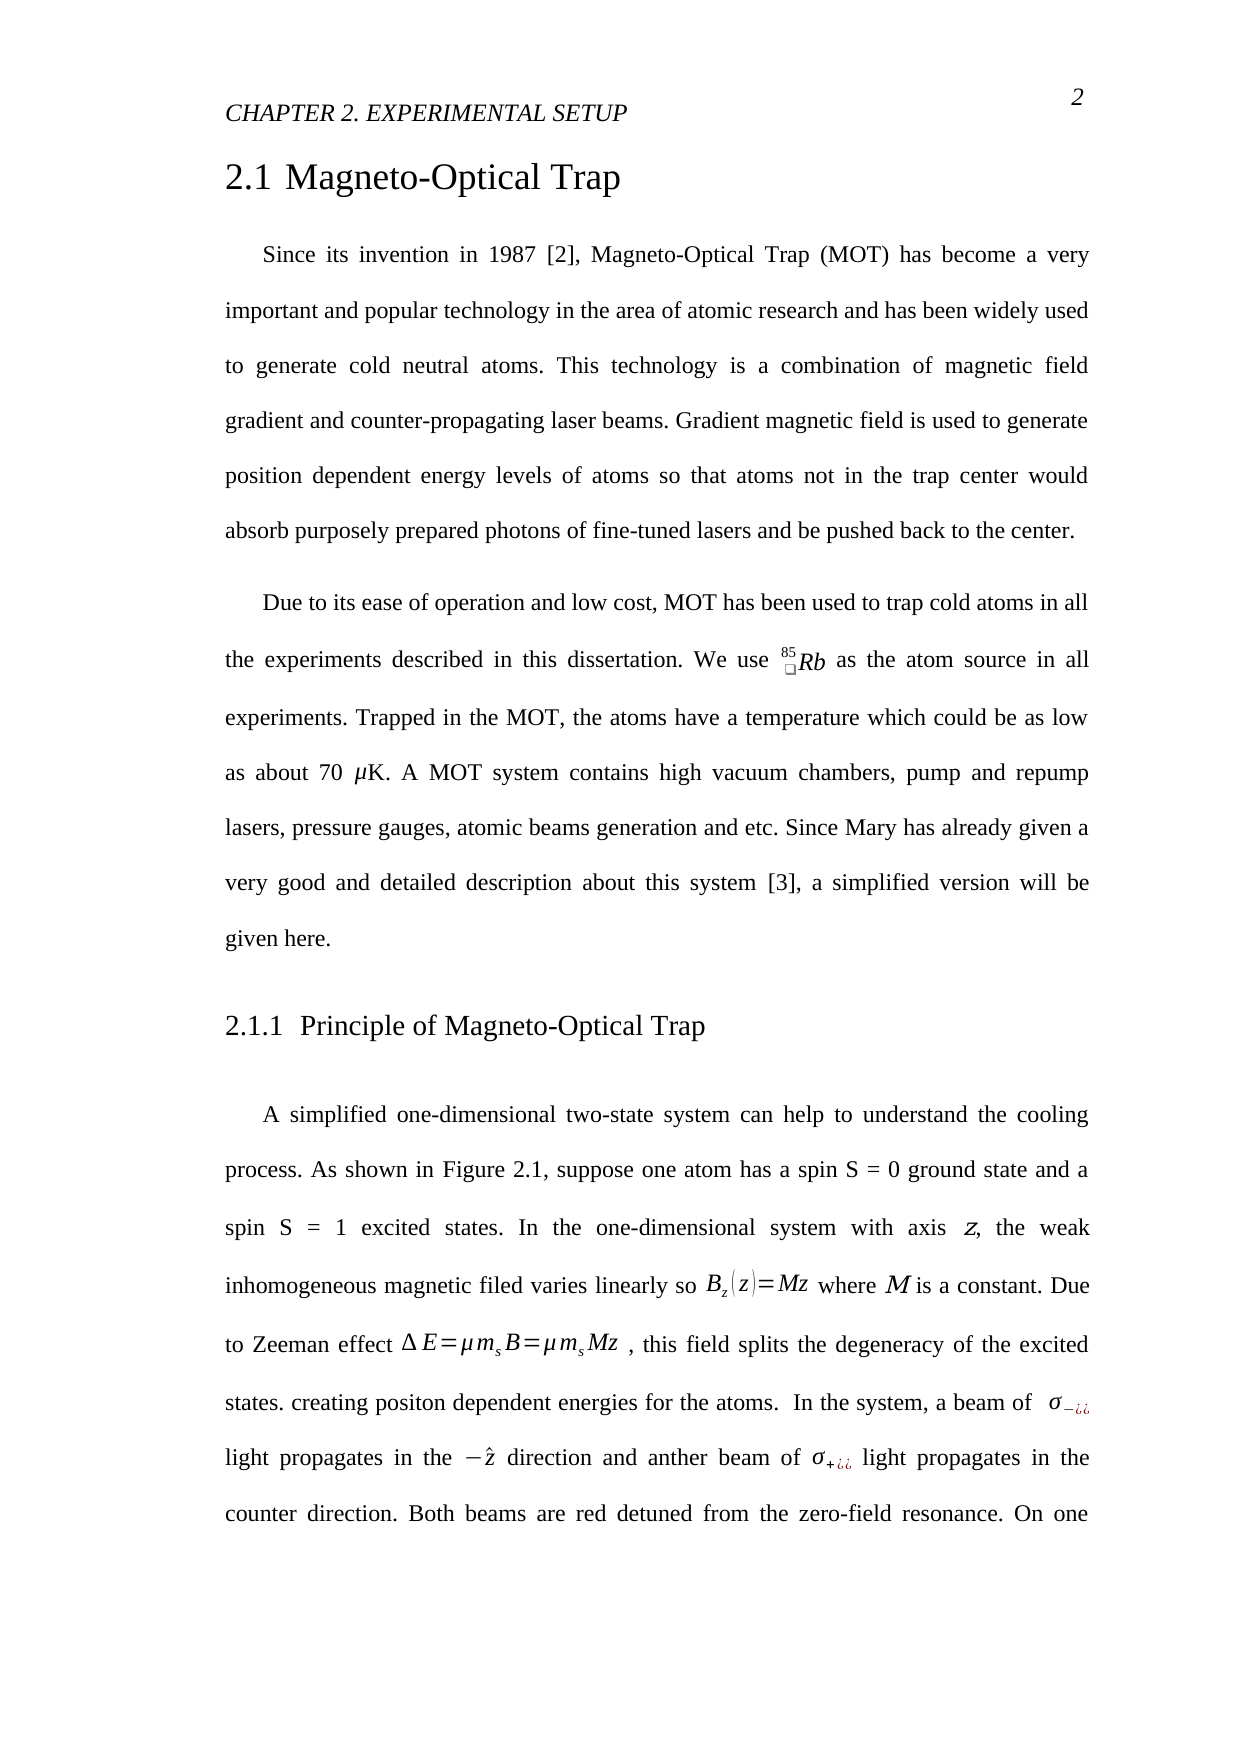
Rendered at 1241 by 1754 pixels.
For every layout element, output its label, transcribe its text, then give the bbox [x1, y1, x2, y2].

subtitle Principle of Magneto-Optical Trap [225, 1008, 1090, 1041]
text Due to its ease of operation and low cost, MOT has been used to trap cold atoms in all the experiments described in this dissertation. We use as the atom source in all experiments. Trapped in the MOT, the atoms have a temperature which could be as low as about 70 K. A MOT system contains high vacuum chambers, pump and repump lasers, pressure gauges, atomic beams generation and etc. Since Mary has already given a very good and detailed description about this system [3], a simplified version will be given here. [225, 588, 1090, 951]
subtitle Magneto-Optical Trap [225, 154, 1090, 197]
text Since its invention in 1987 [2], Magneto-Optical Trap (MOT) has become a very important and popular technology in the area of atomic research and has been widely used to generate cold neutral atoms. This technology is a combination of magnetic field gradient and counter-propagating laser beams. Gradient magnetic field is used to generate position dependent energy levels of atoms so that atoms not in the trap center would absorb purposely prepared photons of fine-tuned lasers and be pushed back to the center. [225, 240, 1090, 544]
